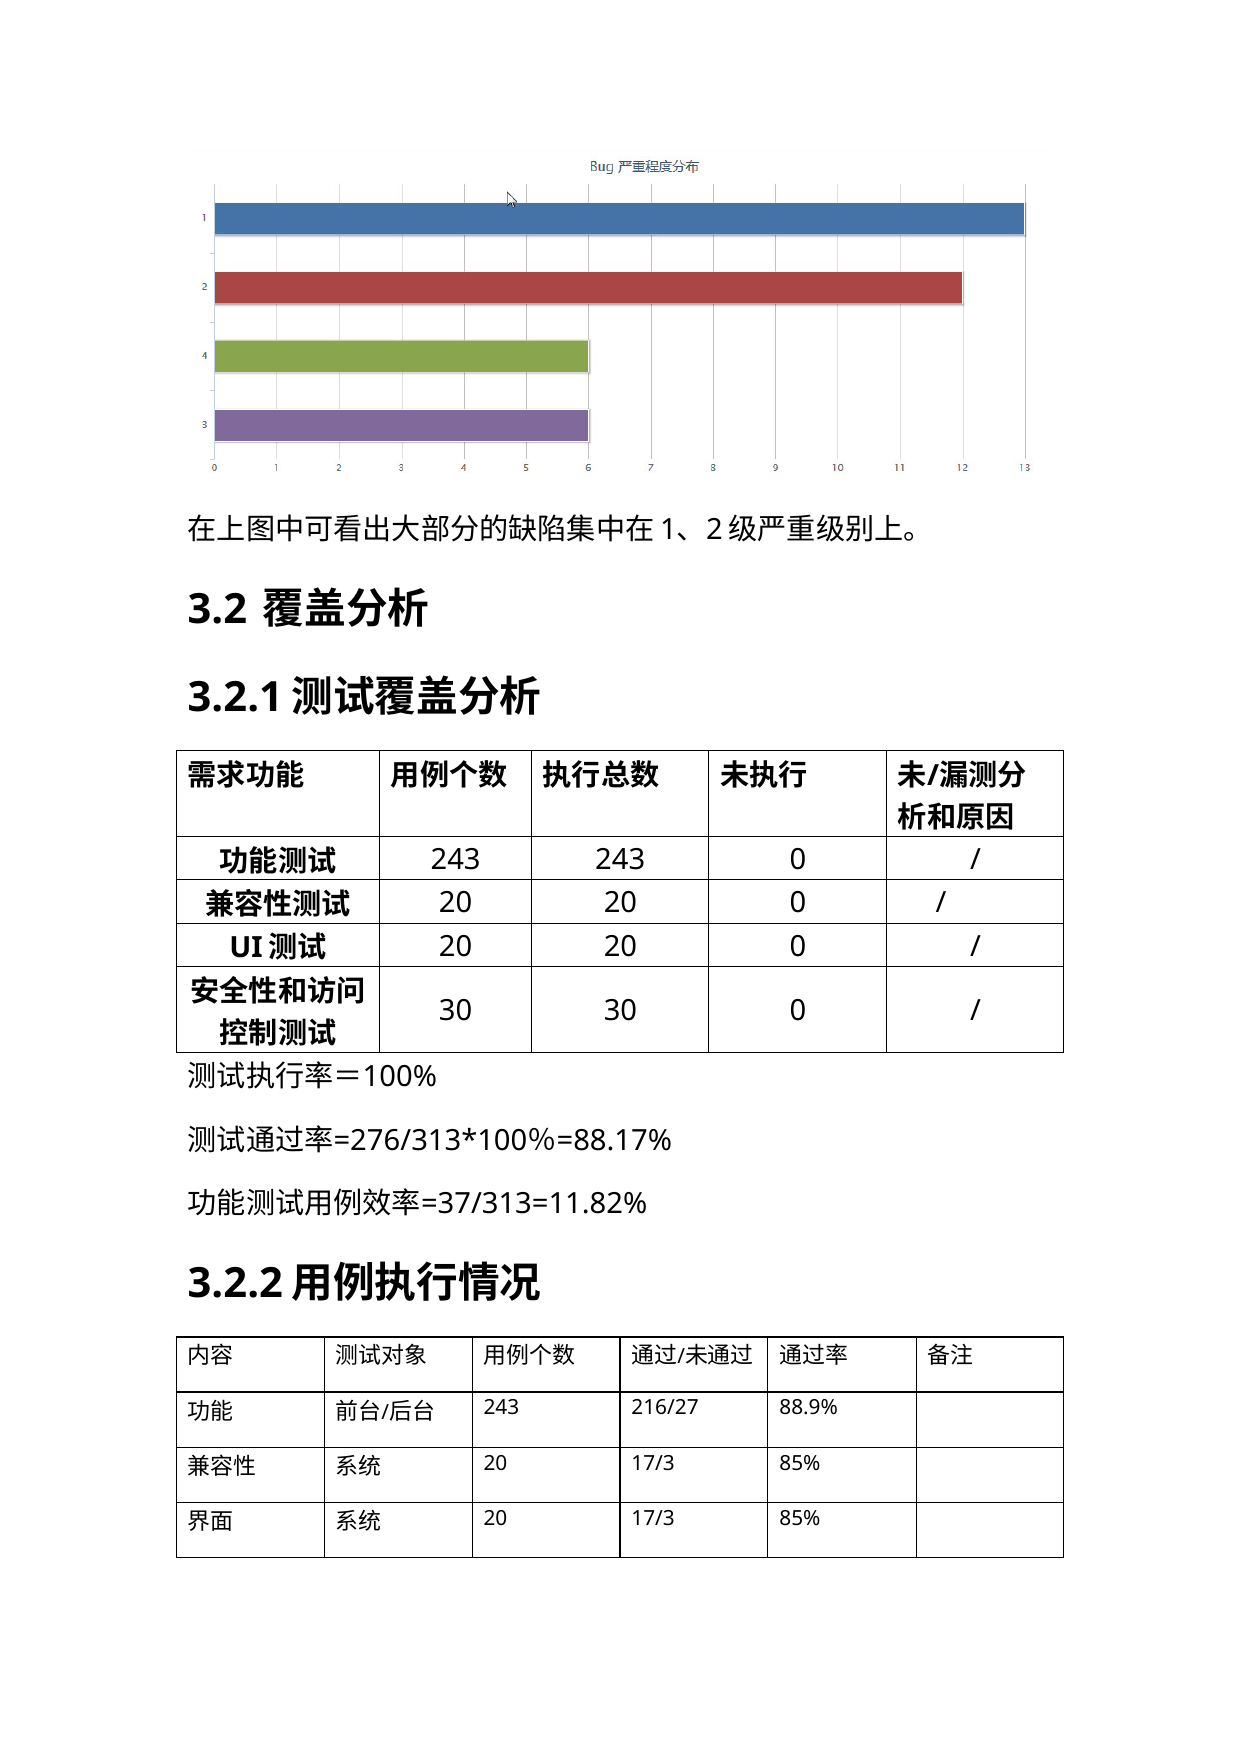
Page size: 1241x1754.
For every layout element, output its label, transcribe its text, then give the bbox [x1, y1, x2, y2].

table_cell 30 [532, 967, 708, 1052]
table_cell 20 [380, 924, 531, 966]
table_cell 功能测试 [177, 837, 379, 879]
table_header 内容 [177, 1338, 324, 1391]
table_cell 20 [380, 880, 531, 923]
table_cell 0 [709, 880, 886, 923]
table_header 未执行 [709, 751, 886, 836]
table_cell 88.9% [768, 1393, 916, 1447]
table_cell 20 [532, 880, 708, 923]
table_cell 30 [380, 967, 531, 1052]
table_header 测试对象 [325, 1338, 472, 1391]
text 测试通过率=276/313*100％=88.17% [187, 1116, 1053, 1158]
table_cell 17/3 [621, 1503, 767, 1557]
table_header 未/漏测分析和原因 [887, 751, 1063, 836]
table_cell UI测试 [177, 924, 379, 966]
table_cell [917, 1503, 1063, 1557]
text 功能测试用例效率=37/313=11.82% [187, 1179, 1053, 1222]
table_cell 243 [532, 837, 708, 879]
table_cell 功能 [177, 1393, 324, 1447]
table_cell 17/3 [621, 1448, 767, 1502]
table_cell 界面 [177, 1503, 324, 1557]
table_cell 系统 [325, 1503, 472, 1557]
table_cell 85% [768, 1448, 916, 1502]
table_cell 0 [709, 967, 886, 1052]
text 测试执行率＝100% [187, 1053, 1053, 1095]
table_cell 前台/后台 [325, 1393, 472, 1447]
text 在上图中可看出大部分的缺陷集中在1、2级严重级别上。 [187, 506, 1053, 548]
table_cell 安全性和访问控制测试 [177, 967, 379, 1052]
subtitle 3.2.2用例执行情况 [187, 1249, 1053, 1309]
table_cell / [887, 967, 1063, 1052]
table_cell 20 [532, 924, 708, 966]
table_cell 85% [768, 1503, 916, 1557]
table_header 用例个数 [473, 1338, 619, 1391]
subtitle 3.2.1测试覆盖分析 [187, 663, 1053, 723]
picture [187, 150, 1053, 485]
table_cell [917, 1393, 1063, 1447]
table_cell 0 [709, 837, 886, 879]
table_cell 20 [473, 1448, 619, 1502]
table_header 执行总数 [532, 751, 708, 836]
table_cell 0 [709, 924, 886, 966]
table_cell 兼容性测试 [177, 880, 379, 923]
table_header 用例个数 [380, 751, 531, 836]
table_cell 兼容性 [177, 1448, 324, 1502]
subtitle 3.2 覆盖分析 [187, 575, 1053, 636]
table_cell / [887, 924, 1063, 966]
table_cell 系统 [325, 1448, 472, 1502]
table_cell 20 [473, 1503, 619, 1557]
table_cell [917, 1448, 1063, 1502]
table_header 需求功能 [177, 751, 379, 836]
table_header 备注 [917, 1338, 1063, 1391]
table_cell 243 [473, 1393, 619, 1447]
table_cell / [887, 837, 1063, 879]
table_cell 243 [380, 837, 531, 879]
table_header 通过率 [768, 1338, 916, 1391]
table_header 通过/未通过 [621, 1338, 767, 1391]
table_cell 216/27 [621, 1393, 767, 1447]
table_cell / [887, 880, 1063, 923]
